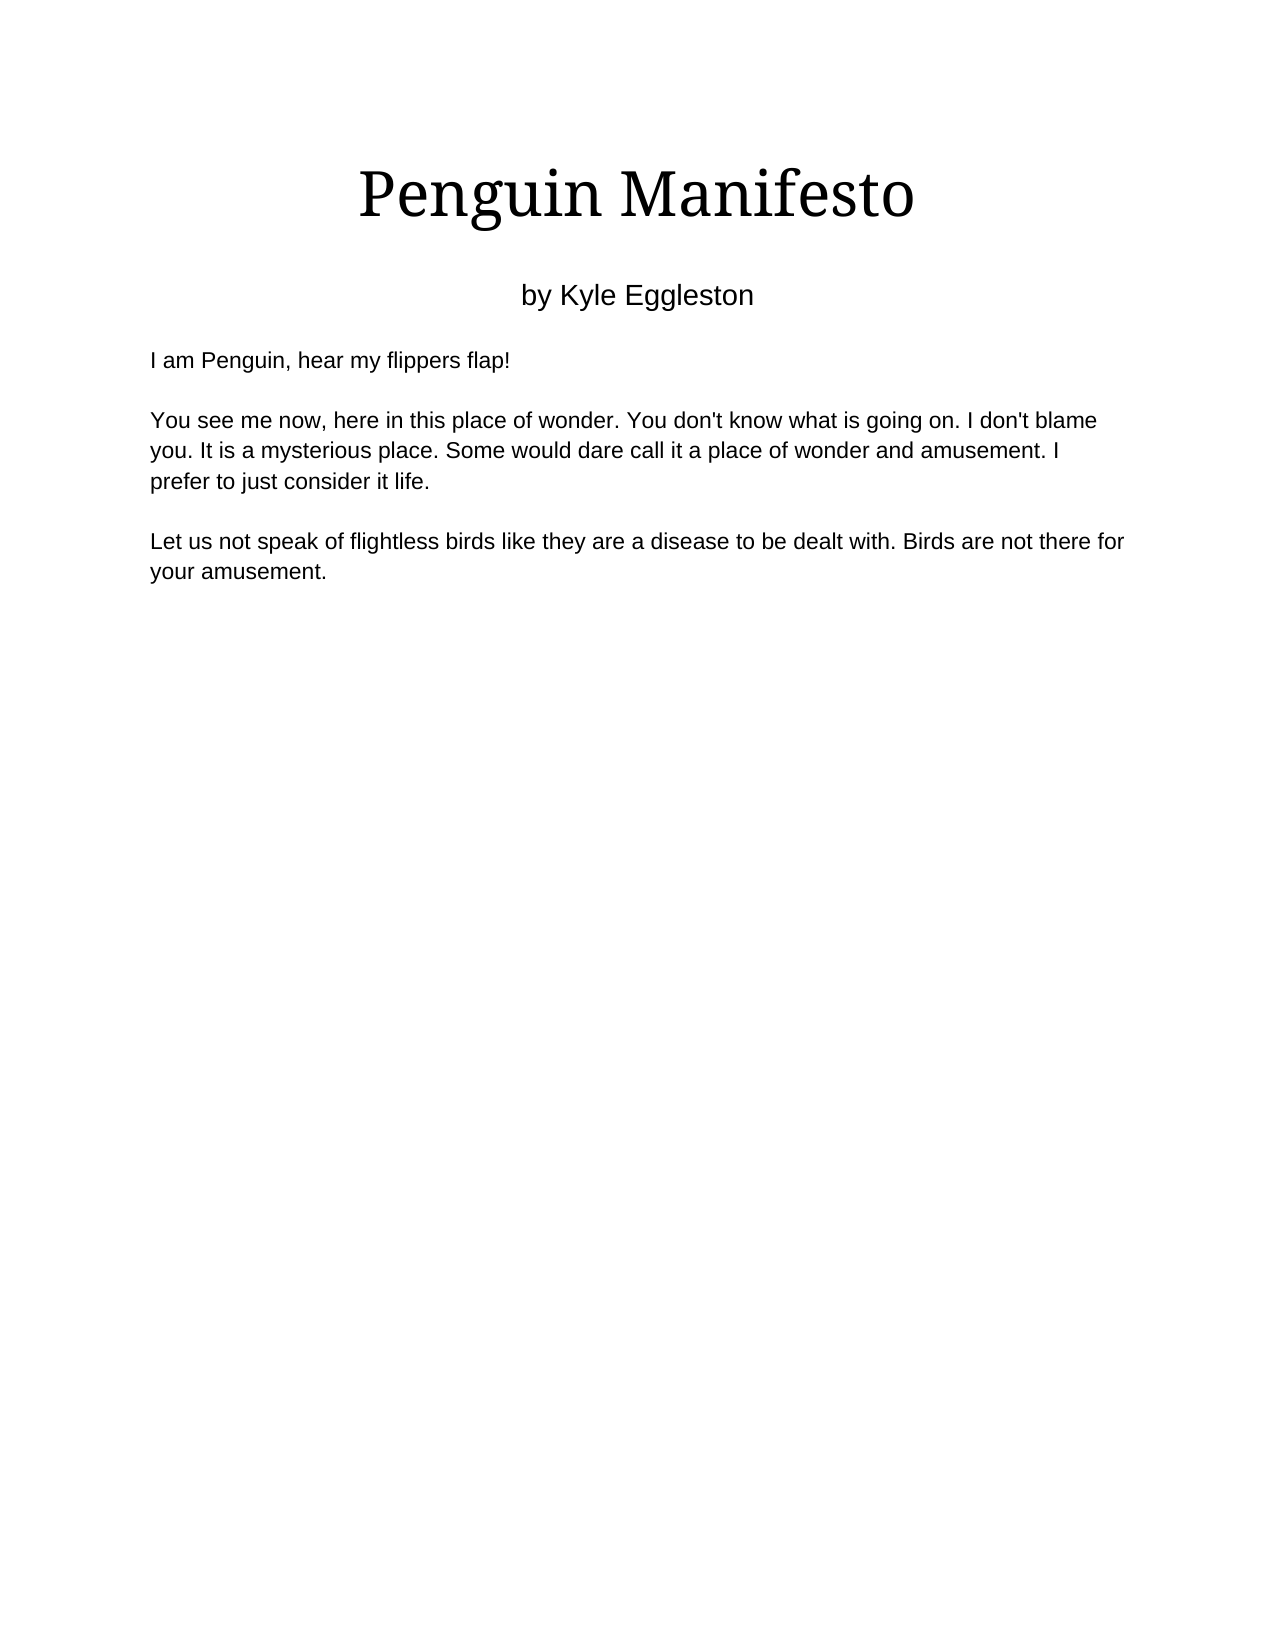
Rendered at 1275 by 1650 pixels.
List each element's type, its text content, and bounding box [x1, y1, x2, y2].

text Let us not speak of flightless birds like they are a disease to be dealt with. Birds are not there for your amusement. [150, 528, 1125, 584]
text I am Penguin, hear my flippers flap! [150, 347, 1125, 373]
text by Kyle Eggleston [150, 278, 1125, 312]
text Penguin Manifesto [150, 150, 1125, 235]
text You see me now, here in this place of wonder. You don't know what is going on. I don't blame you. It is a mysterious place. Some would dare call it a place of wonder and amusement. I prefer to just consider it life. [150, 407, 1125, 494]
